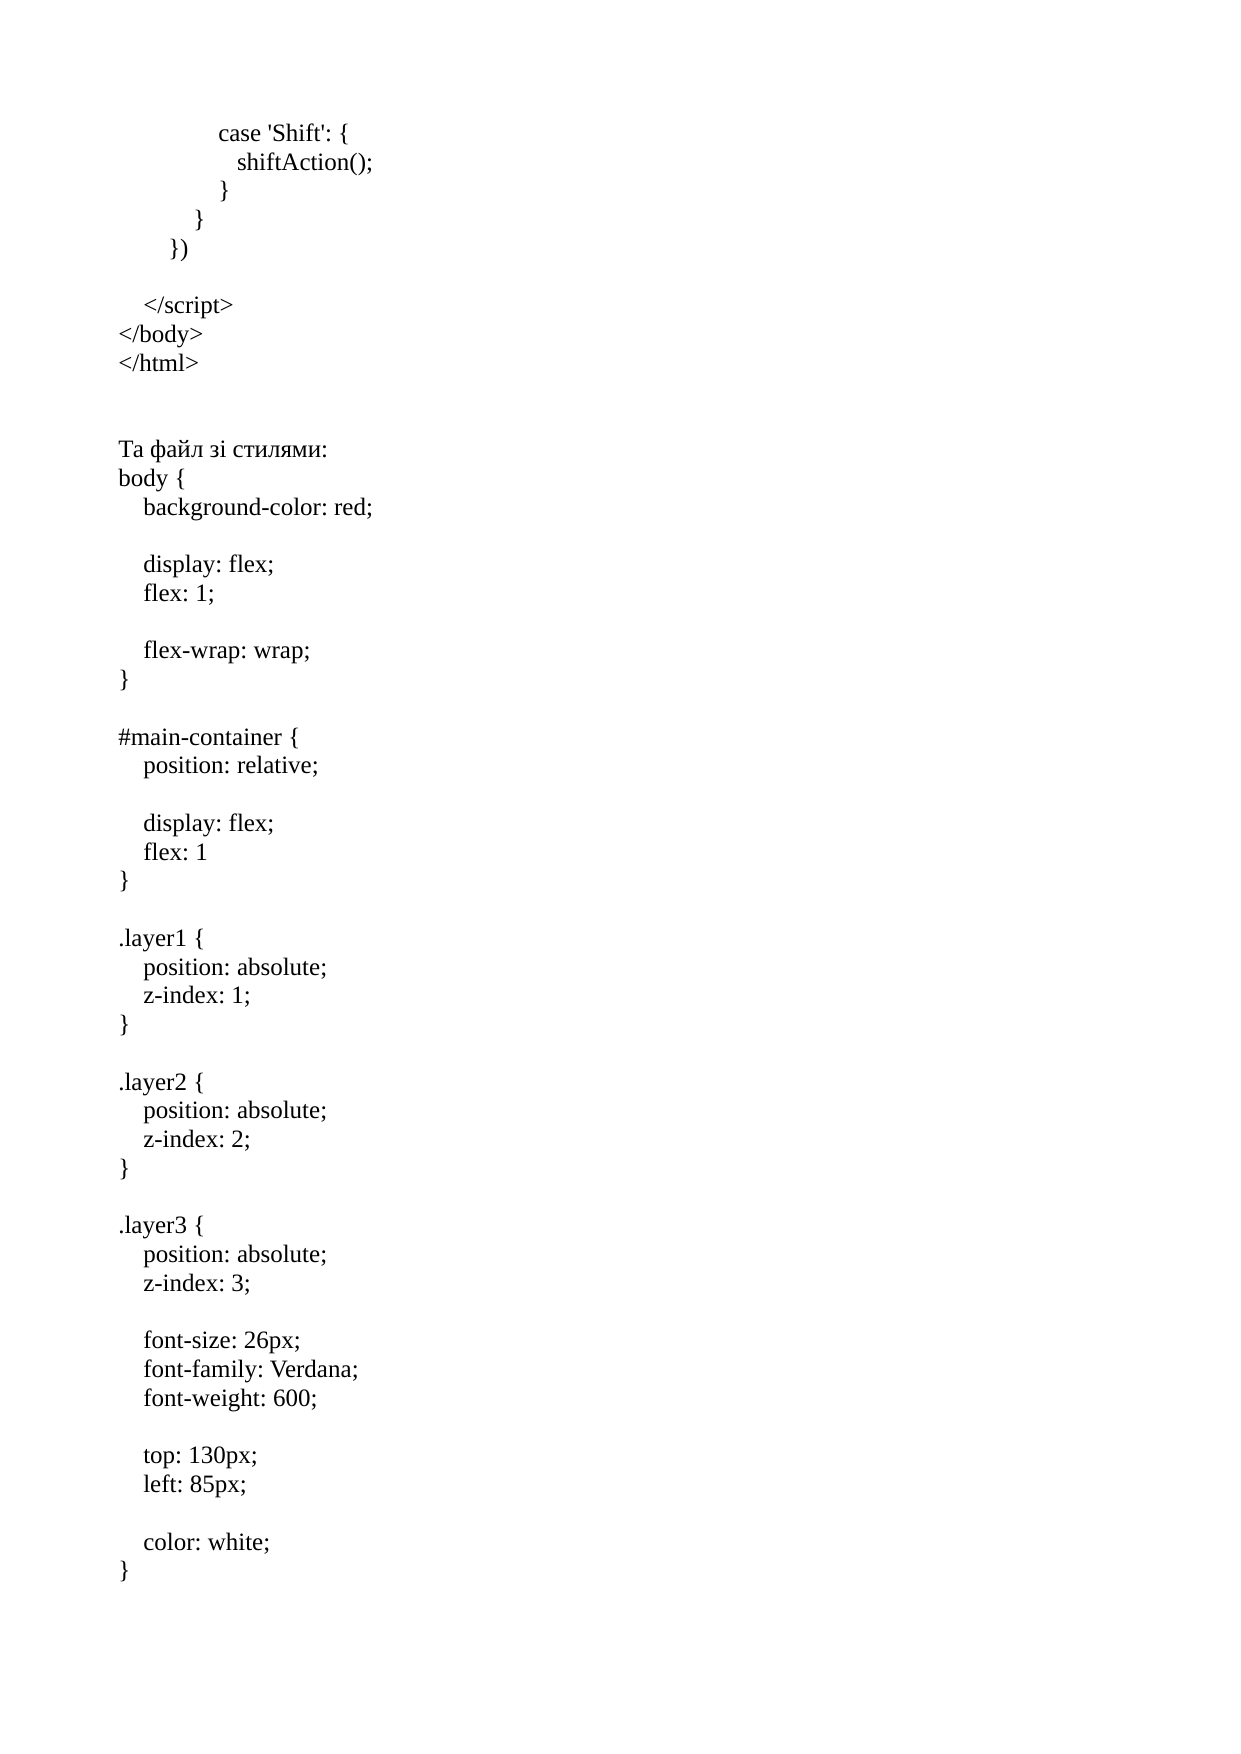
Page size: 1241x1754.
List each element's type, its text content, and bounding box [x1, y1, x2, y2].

text #main-container { [118, 722, 1122, 751]
text font-size: 26px; [118, 1326, 1122, 1354]
text Та файл зі стилями: [118, 434, 1122, 463]
text } [118, 1009, 1122, 1038]
text position: absolute; [118, 1096, 1122, 1124]
text shiftAction(); [118, 147, 1122, 176]
text } [118, 1153, 1122, 1182]
text .layer3 { [118, 1211, 1122, 1239]
text display: flex; [118, 808, 1122, 837]
text } [118, 866, 1122, 894]
text position: relative; [118, 751, 1122, 779]
text position: absolute; [118, 952, 1122, 981]
text }) [118, 233, 1122, 262]
text z-index: 2; [118, 1124, 1122, 1153]
text position: absolute; [118, 1239, 1122, 1268]
text } [118, 1556, 1122, 1584]
text z-index: 3; [118, 1268, 1122, 1297]
text display: flex; [118, 549, 1122, 578]
text color: white; [118, 1527, 1122, 1556]
text .layer2 { [118, 1067, 1122, 1096]
text font-weight: 600; [118, 1383, 1122, 1412]
text case 'Shift': { [118, 118, 1122, 147]
text flex: 1 [118, 837, 1122, 866]
text top: 130px; [118, 1441, 1122, 1469]
text body { [118, 463, 1122, 492]
text background-color: red; [118, 492, 1122, 521]
text flex-wrap: wrap; [118, 636, 1122, 664]
text } [118, 204, 1122, 233]
text </body> [118, 319, 1122, 348]
text </script> [118, 291, 1122, 319]
text .layer1 { [118, 923, 1122, 952]
text </html> [118, 348, 1122, 377]
text left: 85px; [118, 1469, 1122, 1498]
text z-index: 1; [118, 981, 1122, 1009]
text font-family: Verdana; [118, 1354, 1122, 1383]
text } [118, 176, 1122, 204]
text flex: 1; [118, 578, 1122, 607]
text } [118, 664, 1122, 693]
